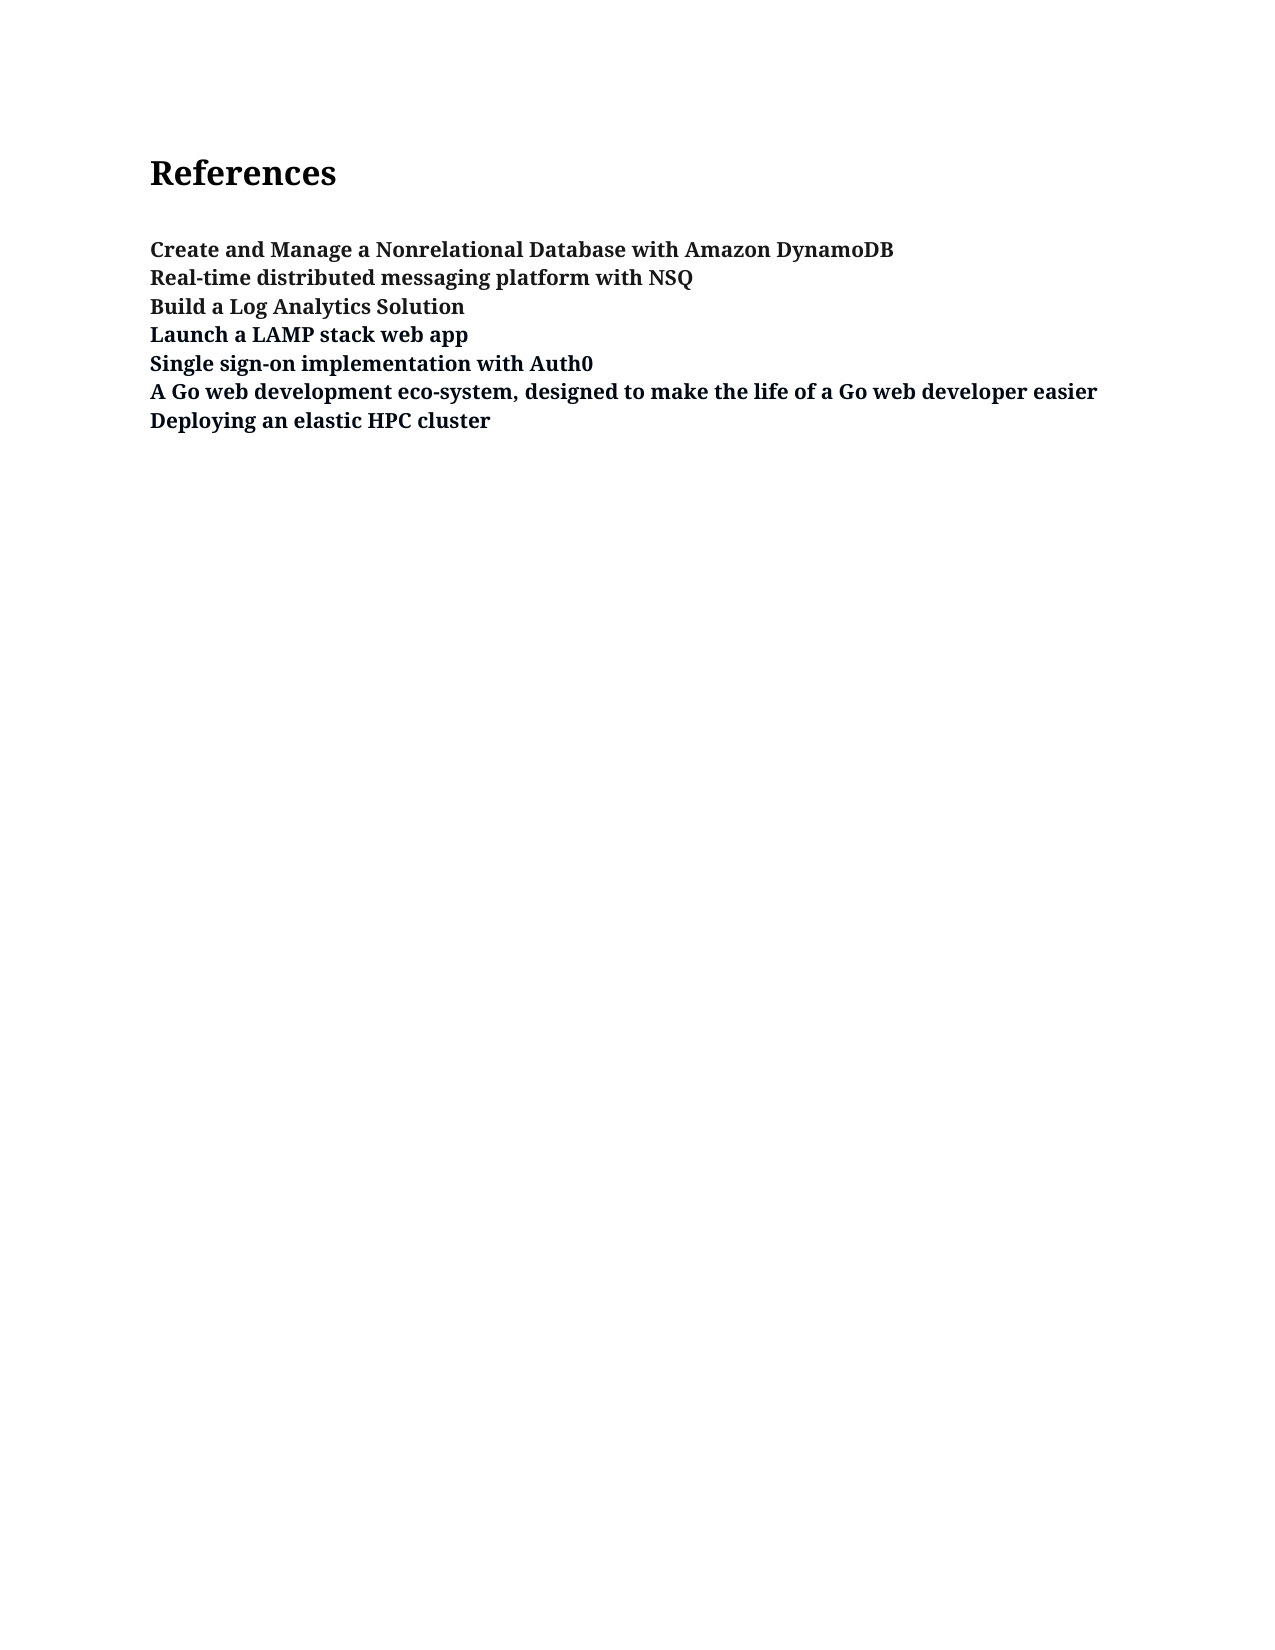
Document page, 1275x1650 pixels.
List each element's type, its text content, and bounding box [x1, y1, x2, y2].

text Create and Manage a Nonrelational Database with Amazon DynamoDB [150, 235, 1125, 263]
text References [150, 150, 1125, 195]
text Single sign-on implementation with Auth0 [150, 349, 1125, 377]
text A Go web development eco-system, designed to make the life of a Go web developer easier [150, 377, 1125, 406]
text Deploying an elastic HPC cluster [150, 406, 1125, 434]
text Launch a LAMP stack web app [150, 320, 1125, 349]
text Build a Log Analytics Solution [150, 292, 1125, 320]
text Real-time distributed messaging platform with NSQ [150, 263, 1125, 292]
